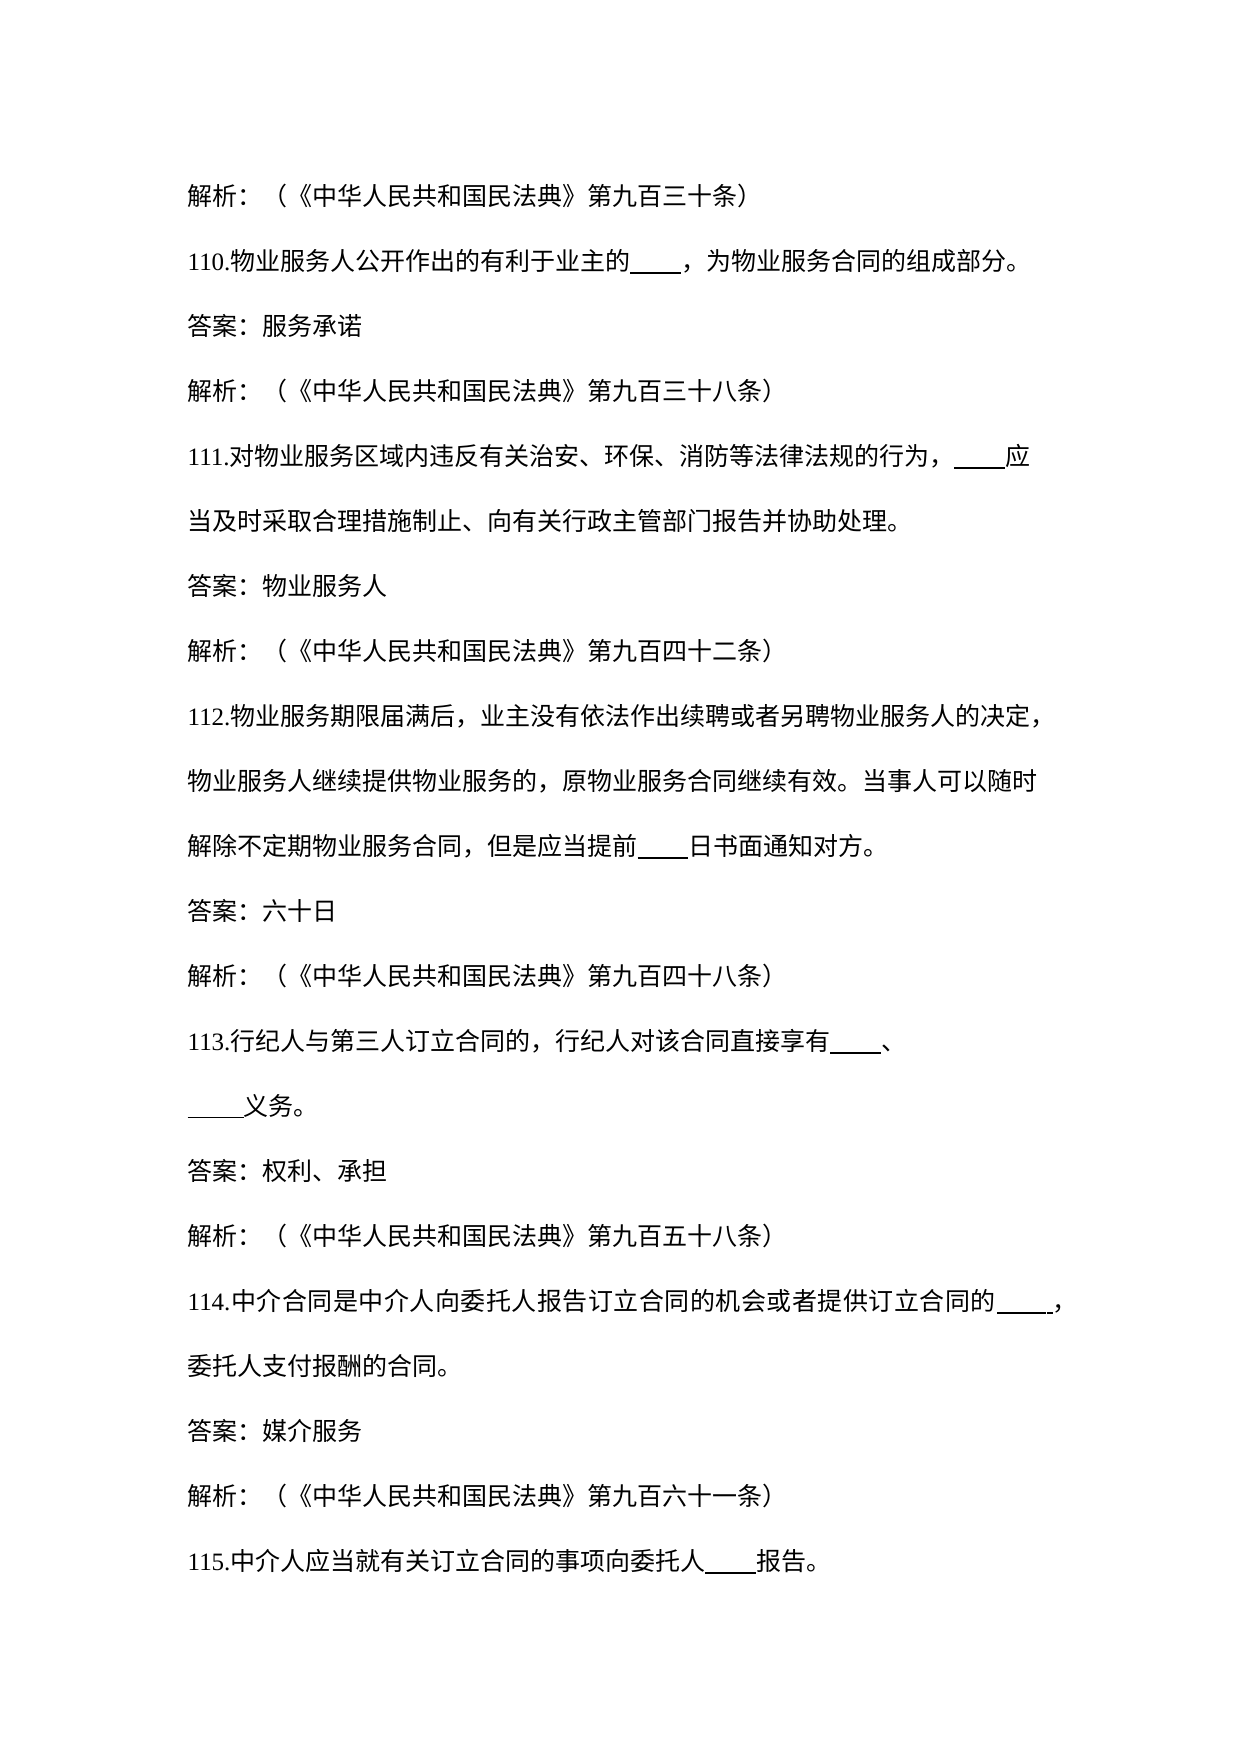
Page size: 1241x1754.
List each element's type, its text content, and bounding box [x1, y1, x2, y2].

text 答案：物业服务人 [187, 552, 1053, 617]
text 义务。 [187, 1072, 1053, 1137]
text 答案：权利、承担 [187, 1137, 1053, 1202]
text 解析：（《中华人民共和国民法典》第九百三十八条） [187, 357, 1053, 422]
text 答案：媒介服务 [187, 1397, 1053, 1462]
text 114.中介合同是中介人向委托人报告订立合同的机会或者提供订立合同的 ，委托人支付报酬的合同。 [187, 1267, 1053, 1397]
text 112.物业服务期限届满后，业主没有依法作出续聘或者另聘物业服务人的决定，物业服务人继续提供物业服务的，原物业服务合同继续有效。当事人可以随时解除不定期物业服务合同，但是应当提前 日书面通知对方。 [187, 682, 1053, 877]
text 111.对物业服务区域内违反有关治安、环保、消防等法律法规的行为， 应当及时采取合理措施制止、向有关行政主管部门报告并协助处理。 [187, 422, 1053, 552]
text 110.物业服务人公开作出的有利于业主的 ，为物业服务合同的组成部分。 [187, 227, 1053, 292]
text 解析：（《中华人民共和国民法典》第九百三十条） [187, 162, 1053, 227]
text 答案：六十日 [187, 877, 1053, 942]
text 答案：服务承诺 [187, 292, 1053, 357]
text 113.行纪人与第三人订立合同的，行纪人对该合同直接享有 、 [187, 1007, 1053, 1072]
text 解析：（《中华人民共和国民法典》第九百五十八条） [187, 1202, 1053, 1267]
text 115.中介人应当就有关订立合同的事项向委托人 报告。 [187, 1527, 1053, 1592]
text 解析：（《中华人民共和国民法典》第九百四十八条） [187, 942, 1053, 1007]
text 解析：（《中华人民共和国民法典》第九百四十二条） [187, 617, 1053, 682]
text 解析：（《中华人民共和国民法典》第九百六十一条） [187, 1462, 1053, 1527]
